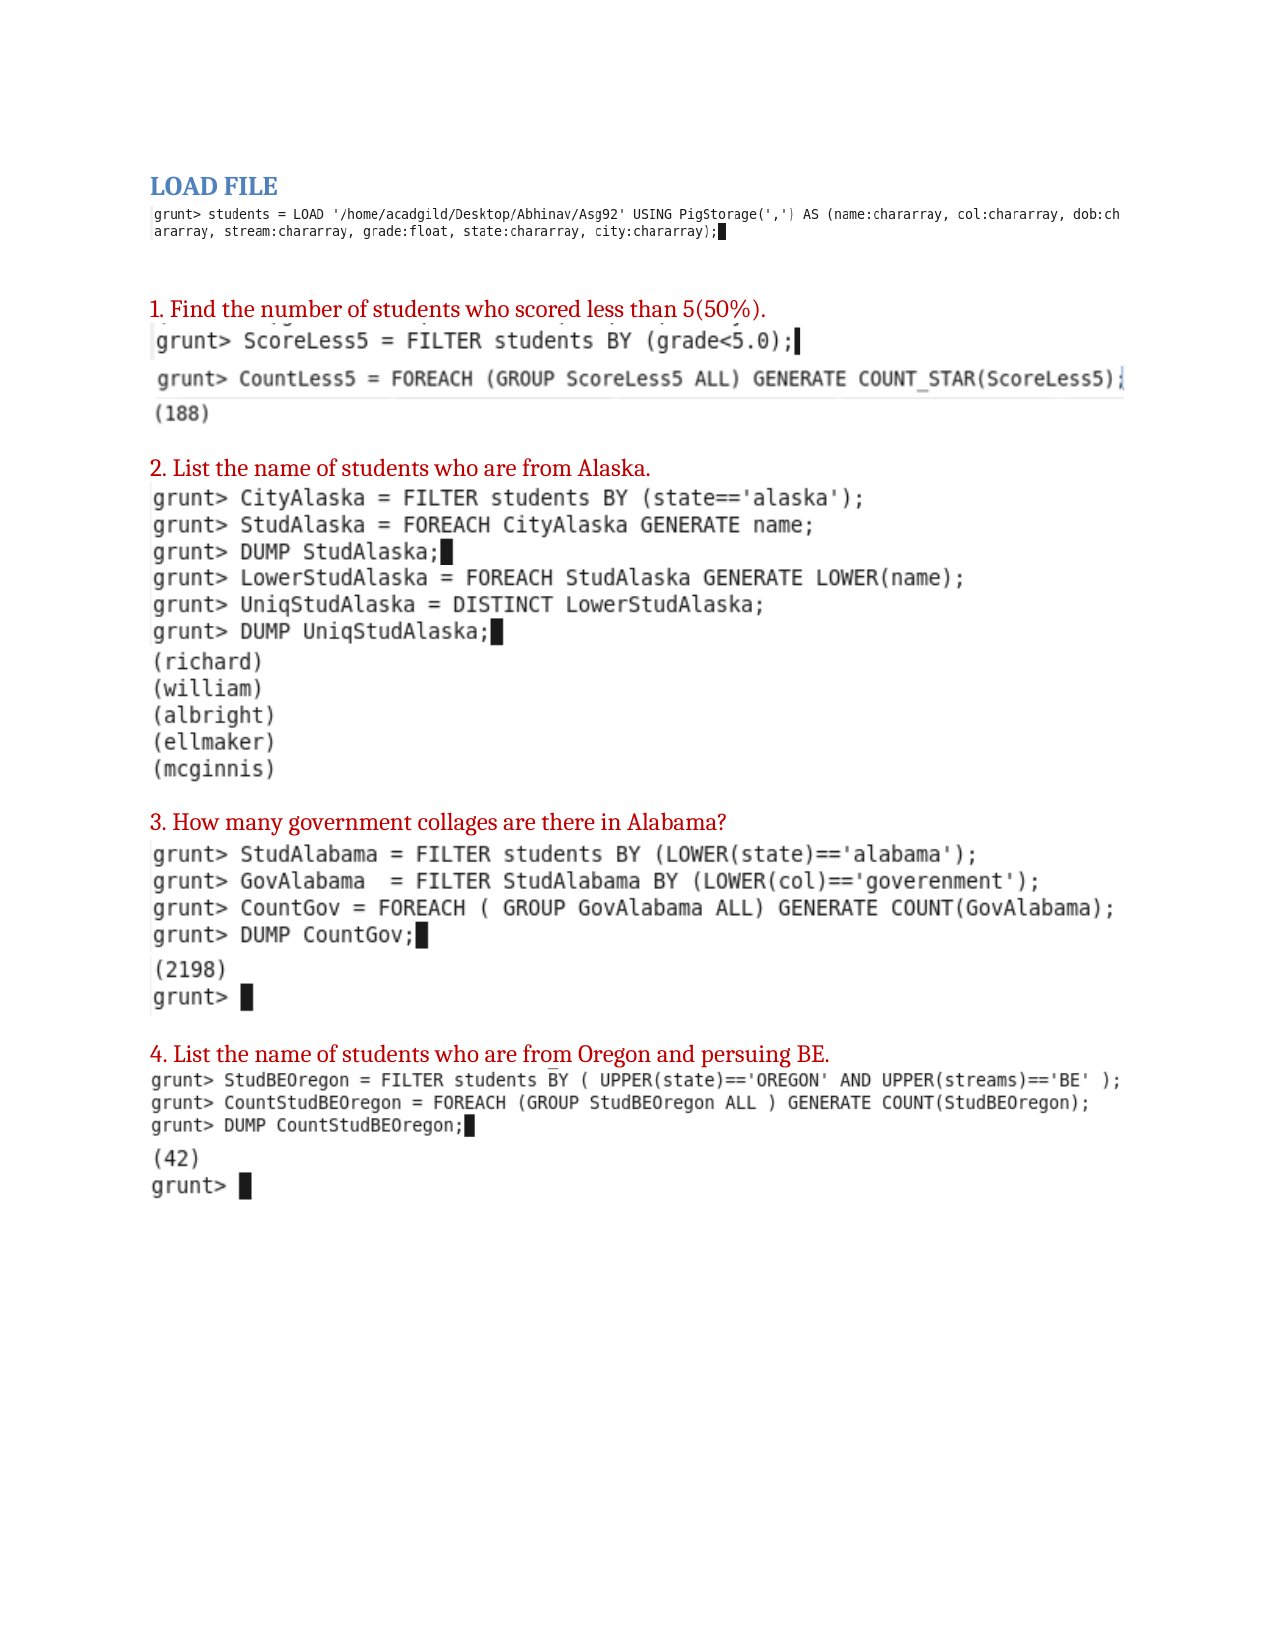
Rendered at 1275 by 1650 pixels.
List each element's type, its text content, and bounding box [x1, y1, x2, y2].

picture [150, 1145, 479, 1203]
picture [150, 955, 316, 1016]
picture [150, 482, 974, 783]
picture [150, 840, 1121, 952]
text 1. Find the number of students who scored less than 5(50%). [150, 295, 1125, 324]
picture [150, 363, 1125, 429]
picture [150, 323, 800, 360]
picture [150, 206, 1125, 240]
picture [150, 1068, 1125, 1141]
text 4. List the name of students who are from Oregon and persuing BE. [150, 1040, 1125, 1068]
subtitle LOAD FILE [150, 171, 1125, 202]
text 2. List the name of students who are from Alaska. [150, 454, 1125, 647]
